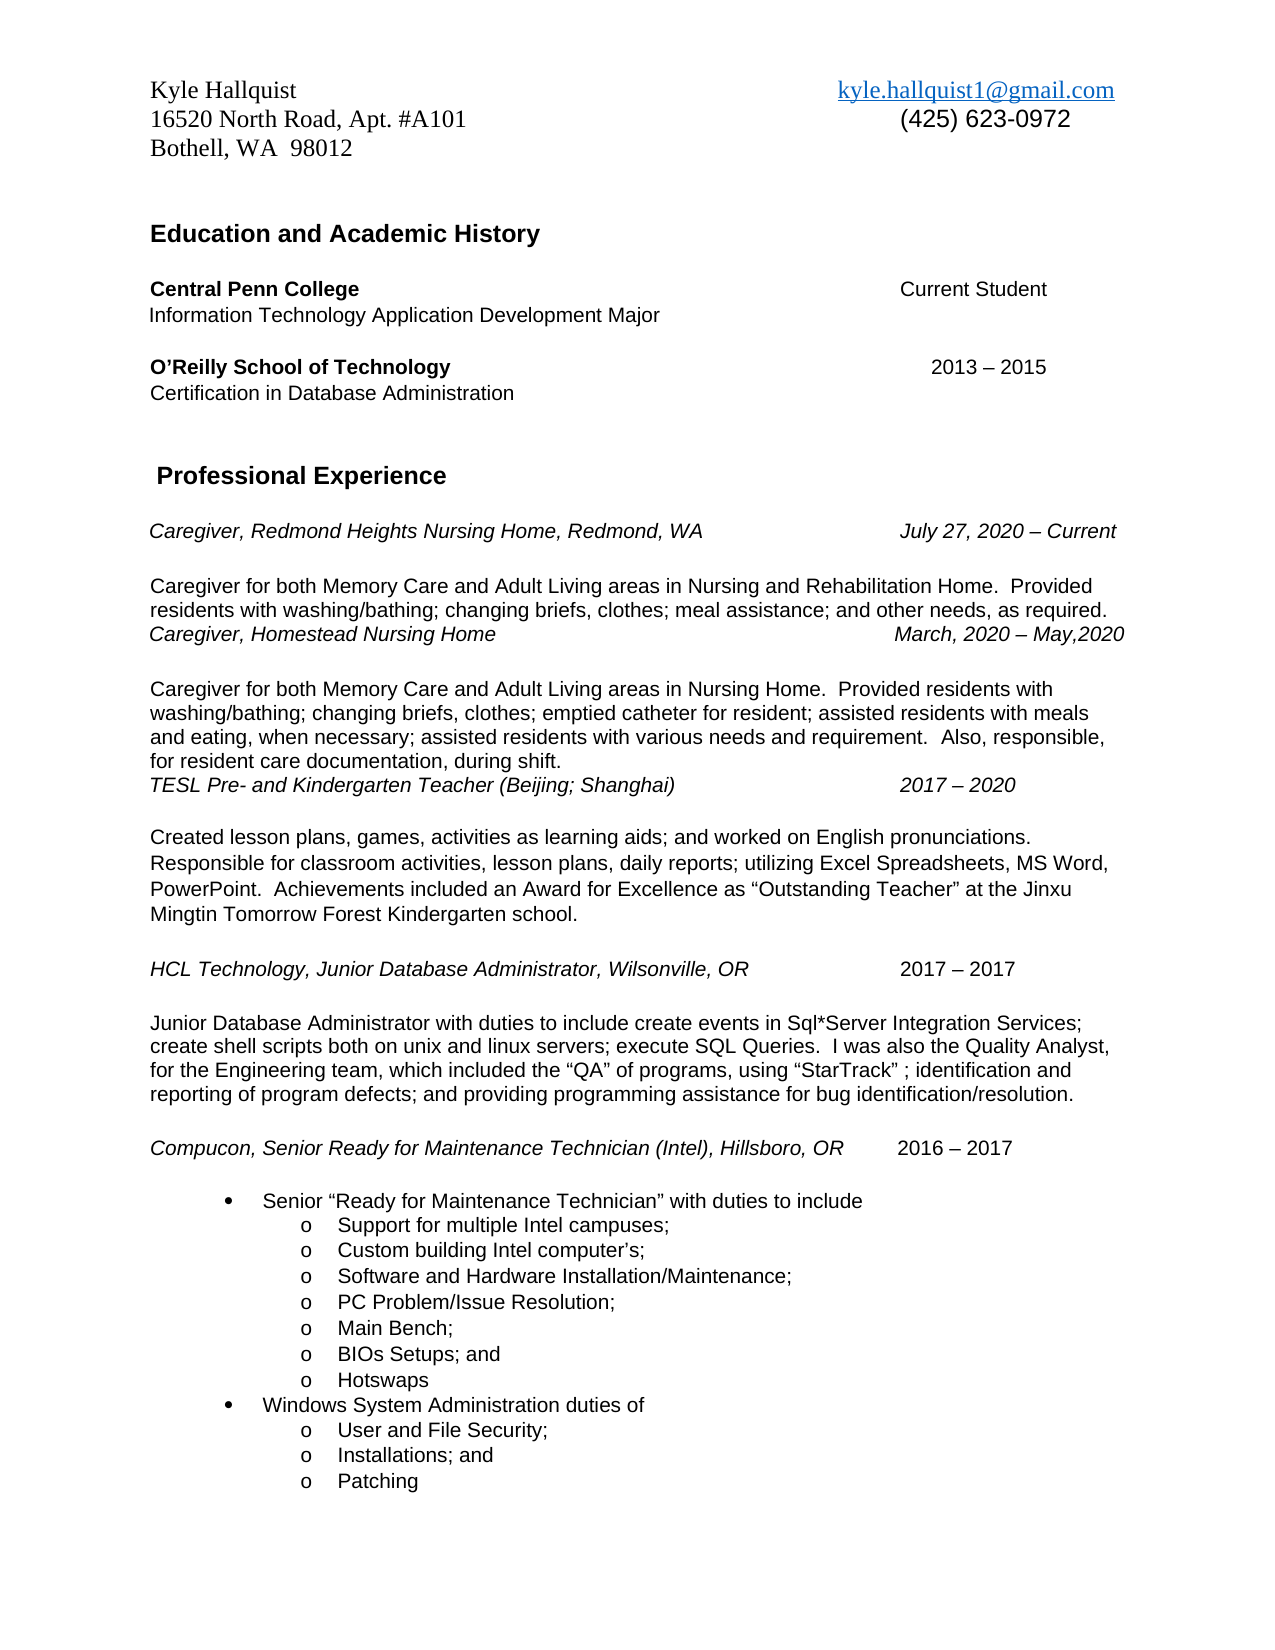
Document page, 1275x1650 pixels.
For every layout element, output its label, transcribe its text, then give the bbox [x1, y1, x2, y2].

list Patching [300, 1469, 1125, 1495]
list Installations; and [300, 1443, 1125, 1469]
text Professional Experience [150, 461, 1125, 490]
list BIOs Setups; and [300, 1342, 1125, 1367]
text Caregiver, Redmond Heights Nursing Home, Redmond, WA July 27, 2020 – Current [149, 519, 1125, 543]
list Support for multiple Intel campuses; [300, 1212, 1125, 1238]
text Junior Database Administrator with duties to include create events in Sql*Server Integration Services; create shell scripts both on unix and linux servers; execute SQL Queries. I was also the Quality Analyst, [150, 1010, 1125, 1058]
text Caregiver, Homestead Nursing Home March, 2020 – May,2020 [149, 622, 1125, 646]
list User and File Security; [300, 1417, 1125, 1443]
text O’Reilly School of Technology 2013 – 2015 [150, 355, 1125, 379]
text Central Penn College Current Student [150, 277, 1125, 301]
list Senior “Ready for Maintenance Technician” with duties to include [225, 1188, 1125, 1212]
text Education and Academic History [150, 219, 1125, 248]
list Windows System Administration duties of [225, 1393, 1125, 1417]
text Caregiver for both Memory Care and Adult Living areas in Nursing Home. Provided residents with washing/bathing; changing briefs, clothes; emptied catheter for resident; assisted residents with meals and eating, when necessary; assisted residents with various needs and requirement. Also, responsible, for resident care documentation, during shift. [562, 677, 1125, 773]
text Information Technology Application Development Major [148, 303, 1125, 327]
text HCL Technology, Junior Database Administrator, Wilsonville, OR 2017 – 2017 [150, 957, 1125, 981]
text Created lesson plans, games, activities as learning aids; and worked on English pronunciations. Responsible for classroom activities, lesson plans, daily reports; utilizing Excel Spreadsheets, MS Word, PowerPoint. Achievements included an Award for Excellence as “Outstanding Teacher” at the Jinxu Mingtin Tomorrow Forest Kindergarten school. [150, 825, 1125, 926]
list Main Bench; [300, 1316, 1125, 1342]
list Hotswaps [300, 1367, 1125, 1393]
list Custom building Intel computer’s; [300, 1238, 1125, 1264]
list Software and Hardware Installation/Maintenance; [300, 1264, 1125, 1290]
text Certification in Database Administration [150, 381, 1125, 404]
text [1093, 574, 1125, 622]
text Compucon, Senior Ready for Maintenance Technician (Intel), Hillsboro, OR 2016 – 2017 [150, 1135, 1125, 1159]
list PC Problem/Issue Resolution; [300, 1290, 1125, 1316]
text TESL Pre- and Kindergarten Teacher (Beijing; Shanghai) 2017 – 2020 [149, 773, 1125, 797]
text for the Engineering team, which included the “QA” of programs, using “StarTrack” ; identification and reporting of program defects; and providing programming assistance for bug identification/resolution. [150, 1058, 1125, 1106]
